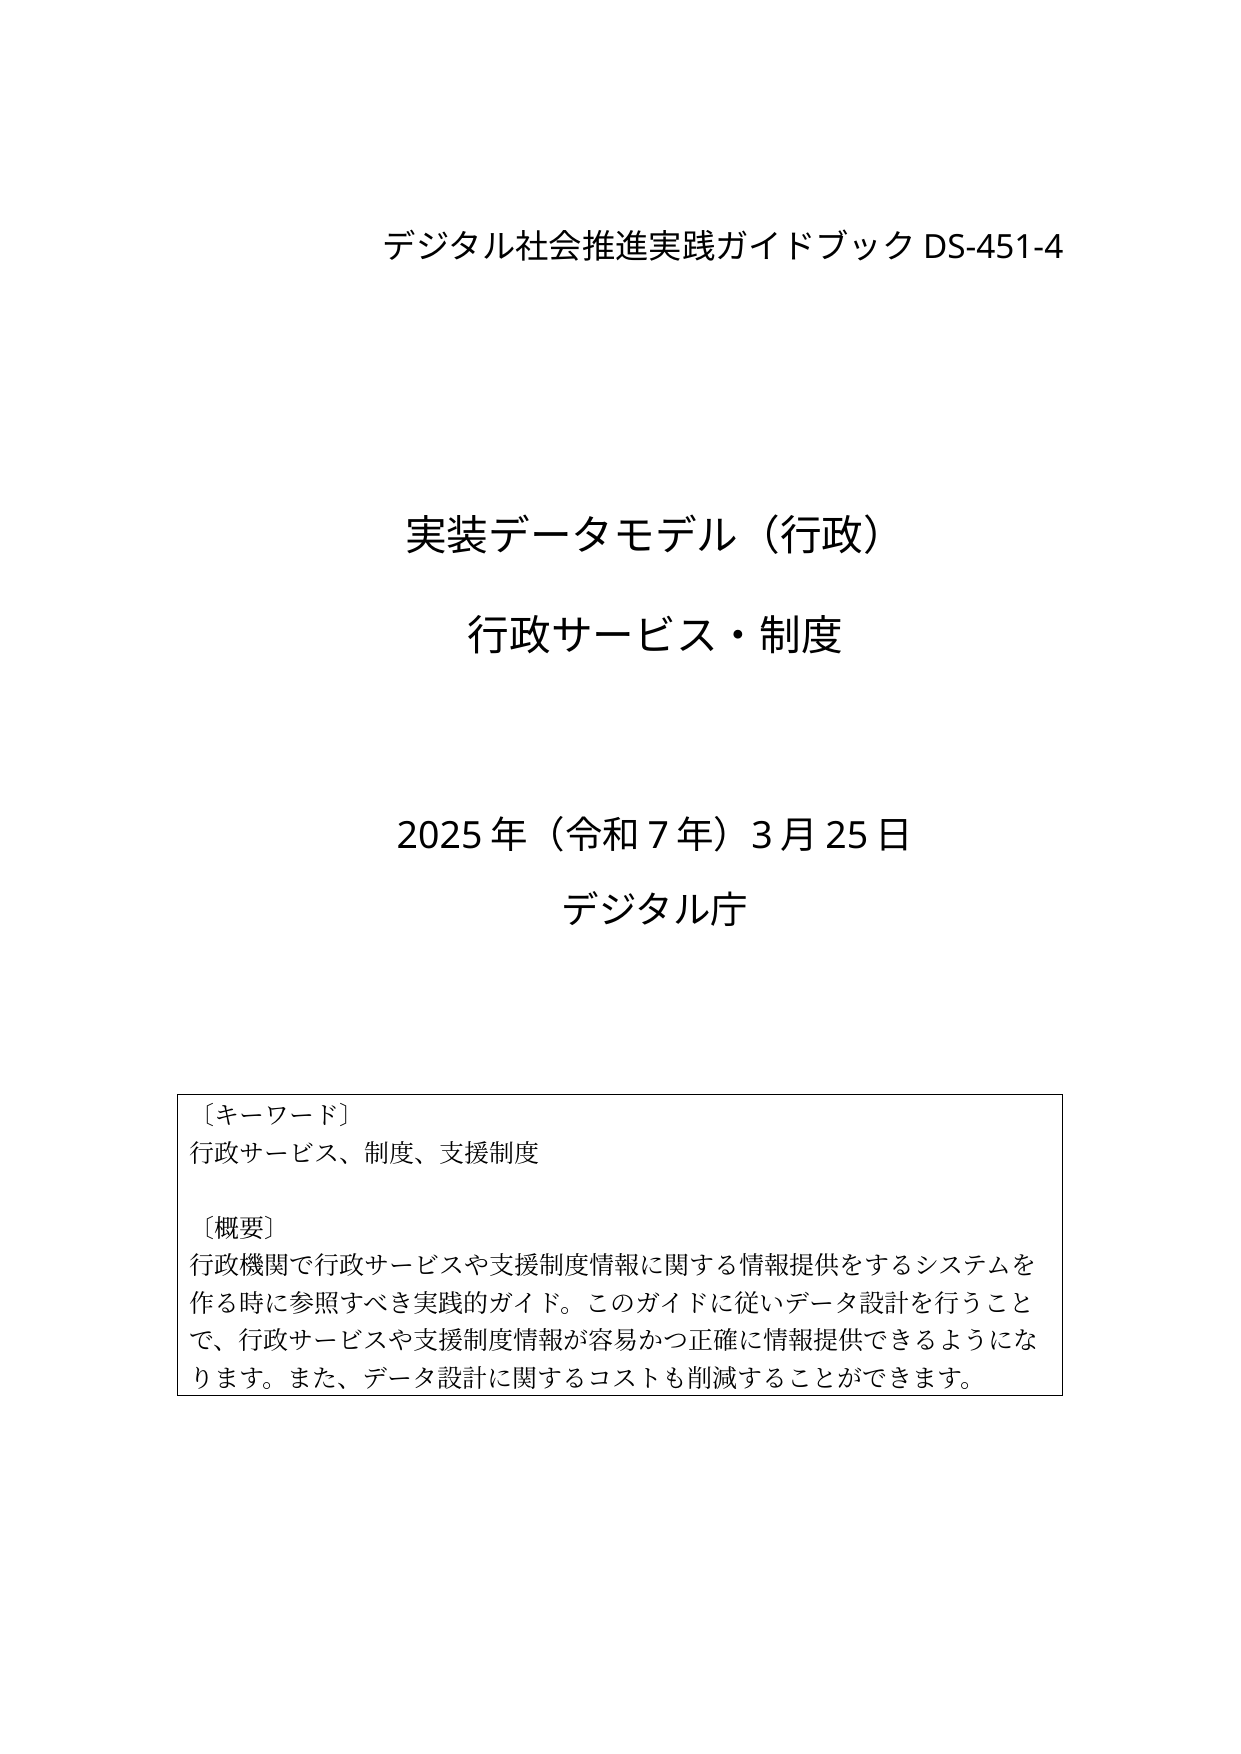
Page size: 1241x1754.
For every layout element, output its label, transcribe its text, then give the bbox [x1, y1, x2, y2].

table_header 〔キーワード〕 行政サービス、制度、支援制度 〔概要〕 行政機関で行政サービスや支援制度情報に関する情報提供をするシステムを作る時に参照すべき実践的ガイド。このガイドに従いデータ設計を行うことで、行政サービスや支援制度情報が容易かつ正確に情報提供できるようになります。また、データ設計に関するコストも削減することができます。 [178, 1095, 1062, 1395]
subtitle デジタル庁 [215, 869, 1063, 944]
subtitle 2025年（令和7年）3月25日 [215, 794, 1063, 869]
title 実装データモデル（行政） [215, 494, 1063, 569]
text デジタル社会推進実践ガイドブック DS-451-4 [177, 207, 1063, 282]
title 行政サービス・制度 [215, 594, 1063, 669]
